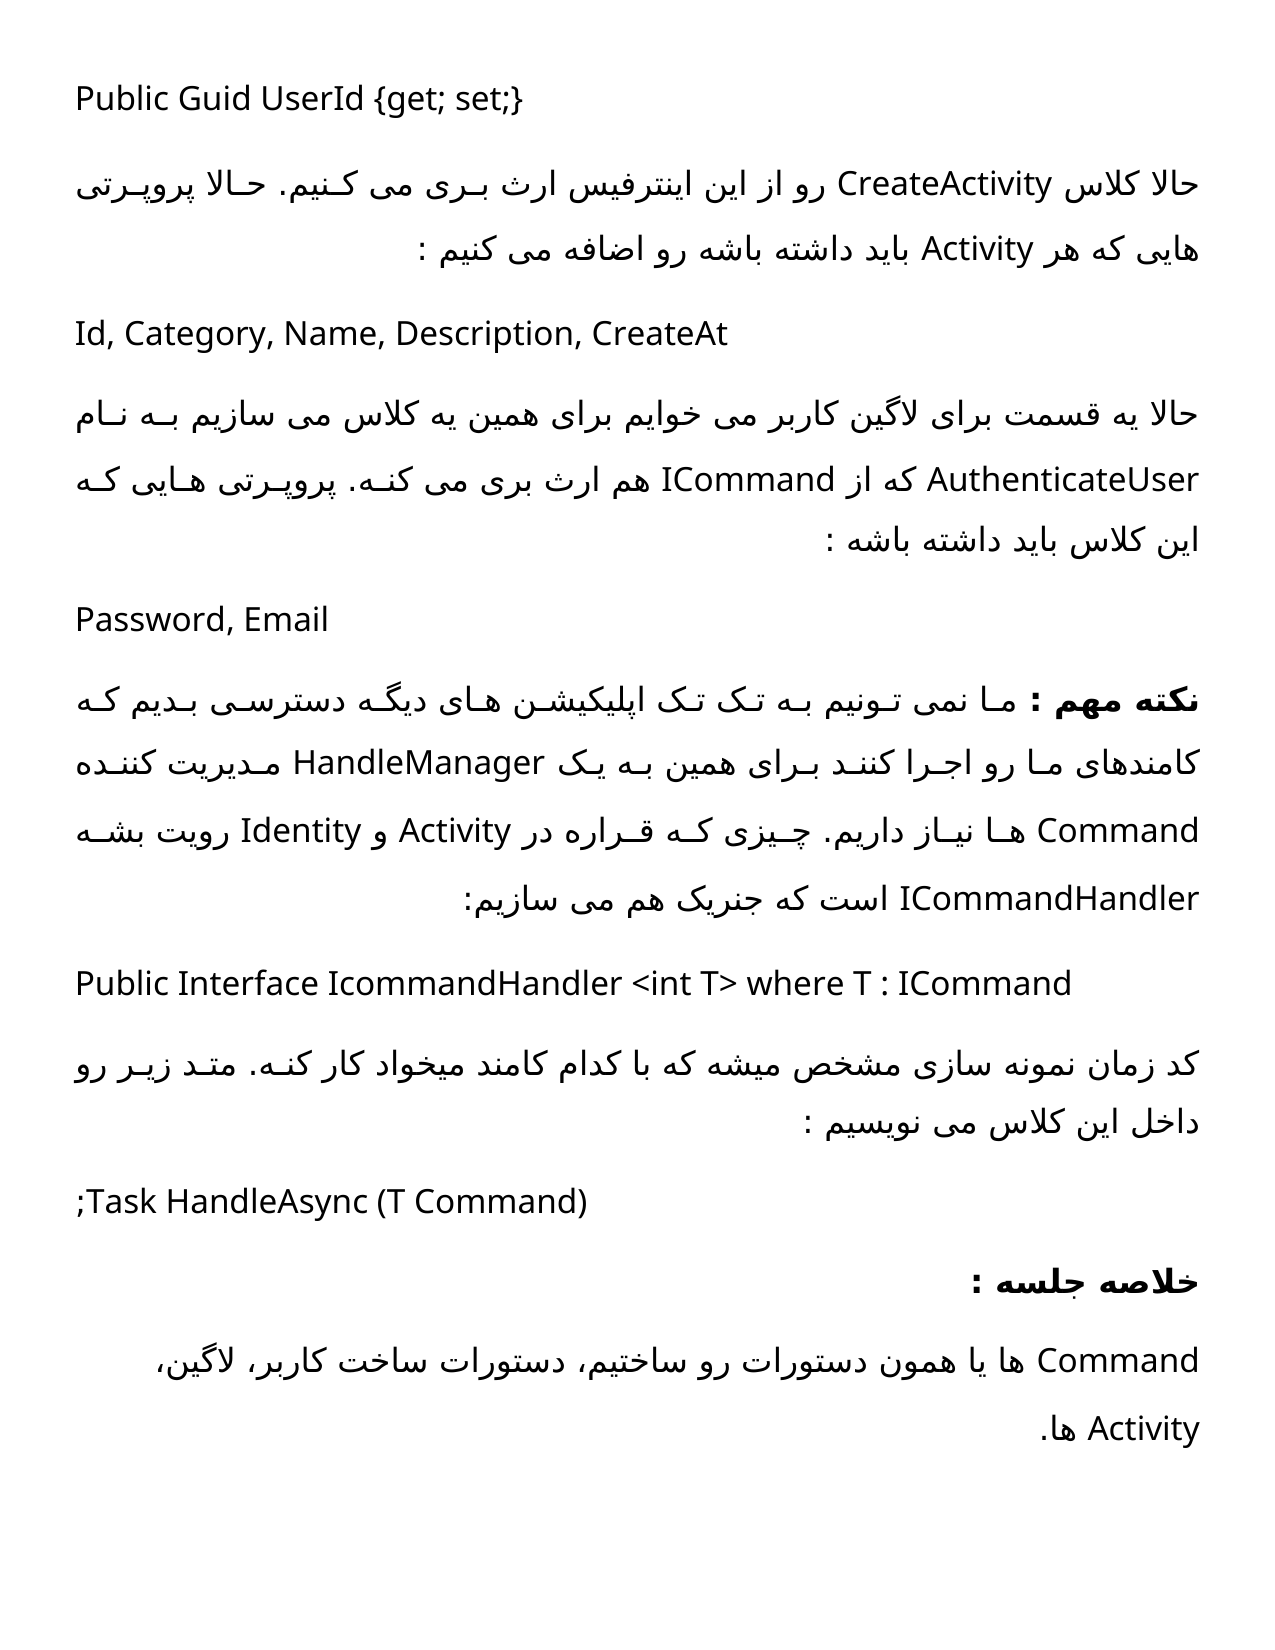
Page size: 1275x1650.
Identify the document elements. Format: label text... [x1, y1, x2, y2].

text کد زمان نمونه سازی مشخص میشه که با کدام کامند میخواد کار کنه. متد زیر رو داخل این کلاس می نویسیم : [75, 1044, 1200, 1141]
text حالا کلاس CreateActivity رو از این اینترفیس ارث بری می کنیم. حالا پروپرتی هایی که هر Activity باید داشته باشه رو اضافه می کنیم : [75, 160, 1200, 270]
text نکته مهم : ما نمی تونیم به تک تک اپلیکیشن های دیگه دسترسی بدیم که کامندهای ما رو اجرا کنند برای همین به یک HandleManager مدیریت کننده Command ها نیاز داریم. چیزی که قراره در Activity و Identity رویت بشه ICommandHandler است که جنریک هم می سازیم: [75, 680, 1200, 920]
text حالا یه قسمت برای لاگین کاربر می خوایم برای همین یه کلاس می سازیم به نام AuthenticateUser که از ICommand هم ارث بری می کنه. پروپرتی هایی که این کلاس باید داشته باشه : [75, 394, 1200, 559]
text Password, Email [75, 595, 1200, 641]
text Public Interface IcommandHandler <int T> where T : ICommand [75, 959, 1200, 1005]
text خلاصه جلسه : [75, 1262, 1200, 1301]
text Task HandleAsync (T Command); [75, 1177, 1200, 1223]
text Command ها یا همون دستورات رو ساختیم، دستورات ساخت کاربر، لاگین، Activity ها. [75, 1337, 1200, 1451]
text Id, Category, Name, Description, CreateAt [75, 309, 1200, 355]
text Public Guid UserId {get; set;} [75, 75, 1200, 120]
